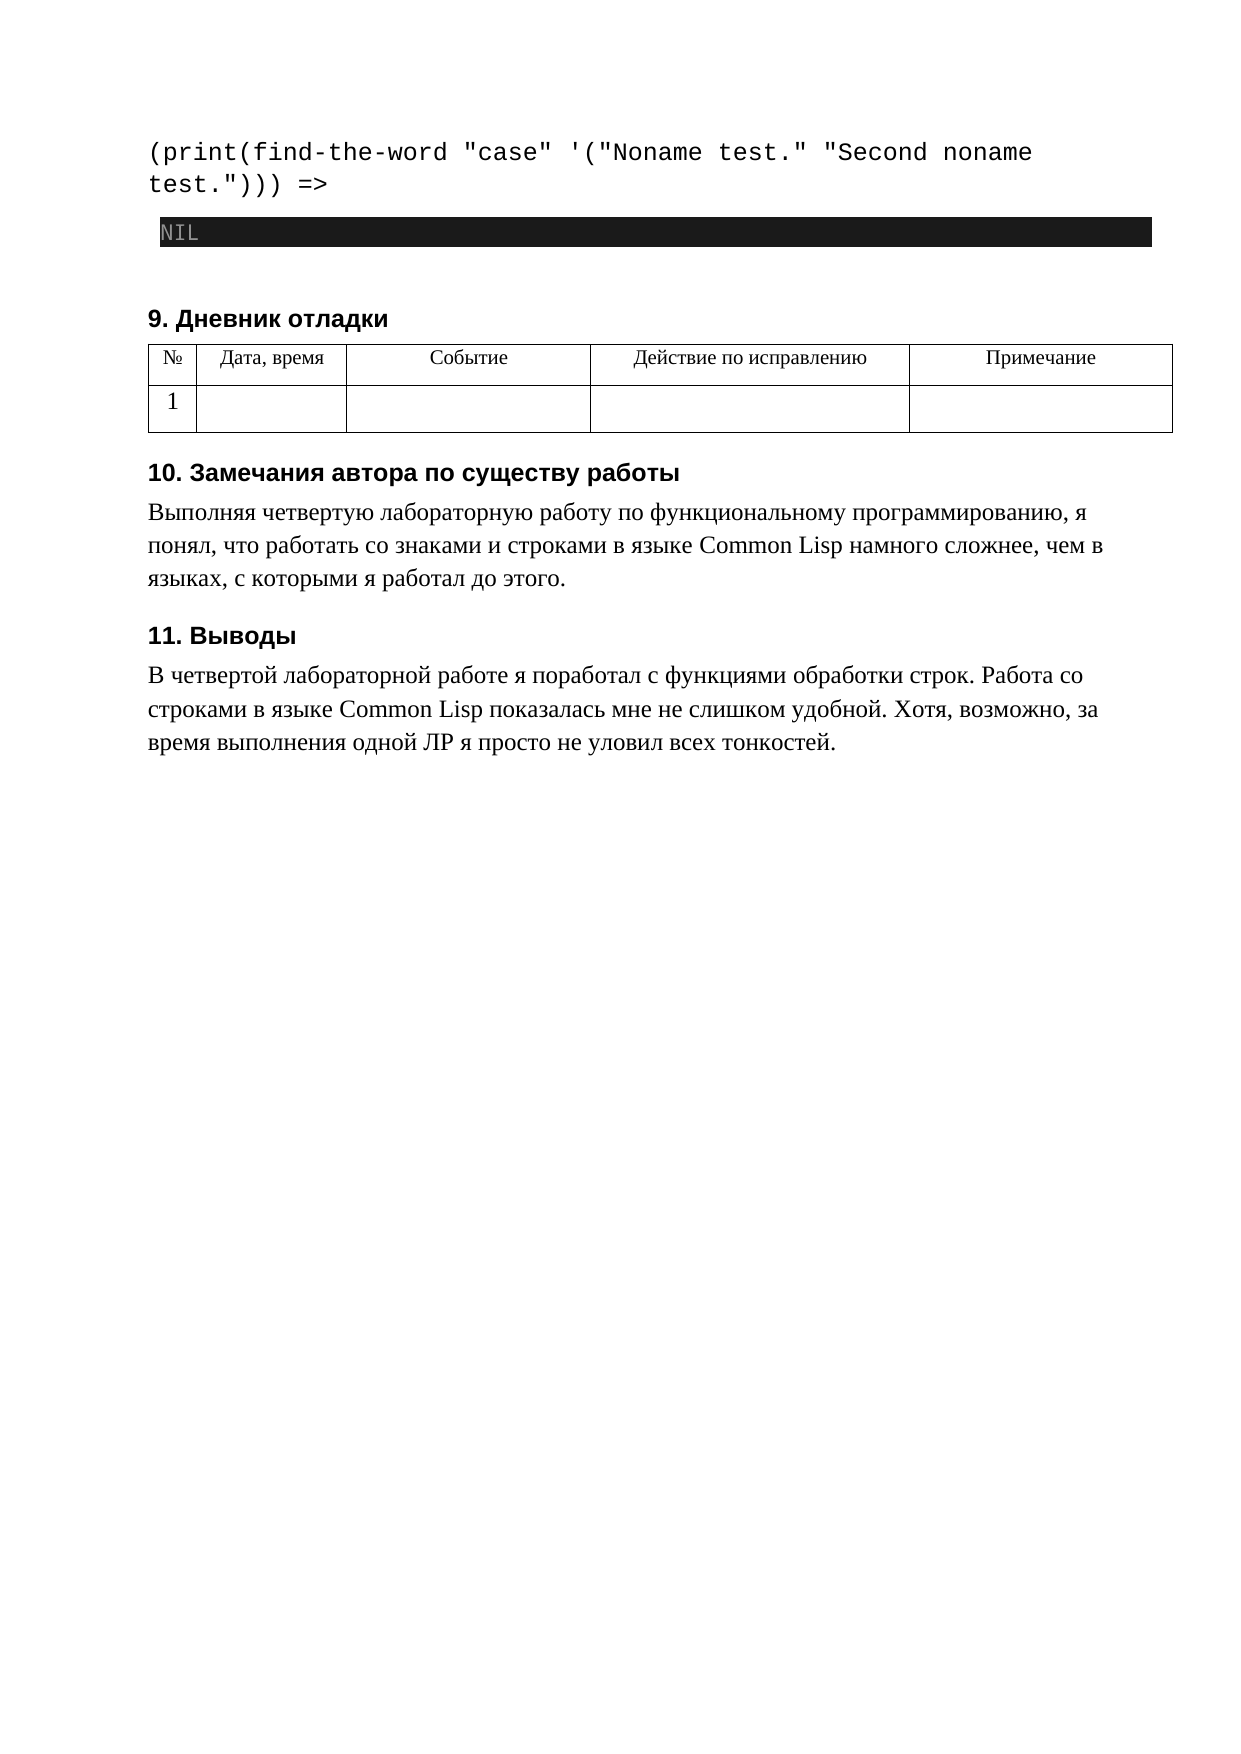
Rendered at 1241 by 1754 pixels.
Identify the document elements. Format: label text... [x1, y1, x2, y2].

table_cell [591, 386, 909, 432]
table_header Действие по исправлению [591, 345, 909, 385]
table_cell [910, 386, 1172, 432]
text NIL [160, 217, 1152, 247]
subtitle 9. Дневник отладки [148, 304, 1152, 333]
text (print(find-the-word "case" '("Noname test." "Second noname test."))) => [148, 139, 1152, 200]
subtitle 10. Замечания автора по существу работы [148, 458, 1152, 487]
table_cell [197, 386, 346, 432]
subtitle 11. Выводы [148, 621, 1152, 650]
table_header Дата, время [197, 345, 346, 385]
text В четвертой лабораторной работе я поработал с функциями обработки строк. Работа со строками в языке Common Lisp показалась мне не слишком удобной. Хотя, возможно, за время выполнения одной ЛР я просто не уловил всех тонкостей. [148, 661, 1152, 755]
table_header Примечание [910, 345, 1172, 385]
text Выполняя четвертую лабораторную работу по функциональному программированию, я понял, что работать со знаками и строками в языке Common Lisp намного сложнее, чем в языках, с которыми я работал до этого. [148, 497, 1152, 592]
table_header Событие [347, 345, 590, 385]
table_cell [347, 386, 590, 432]
table_cell 1 [149, 386, 196, 432]
table_header № [149, 345, 196, 385]
